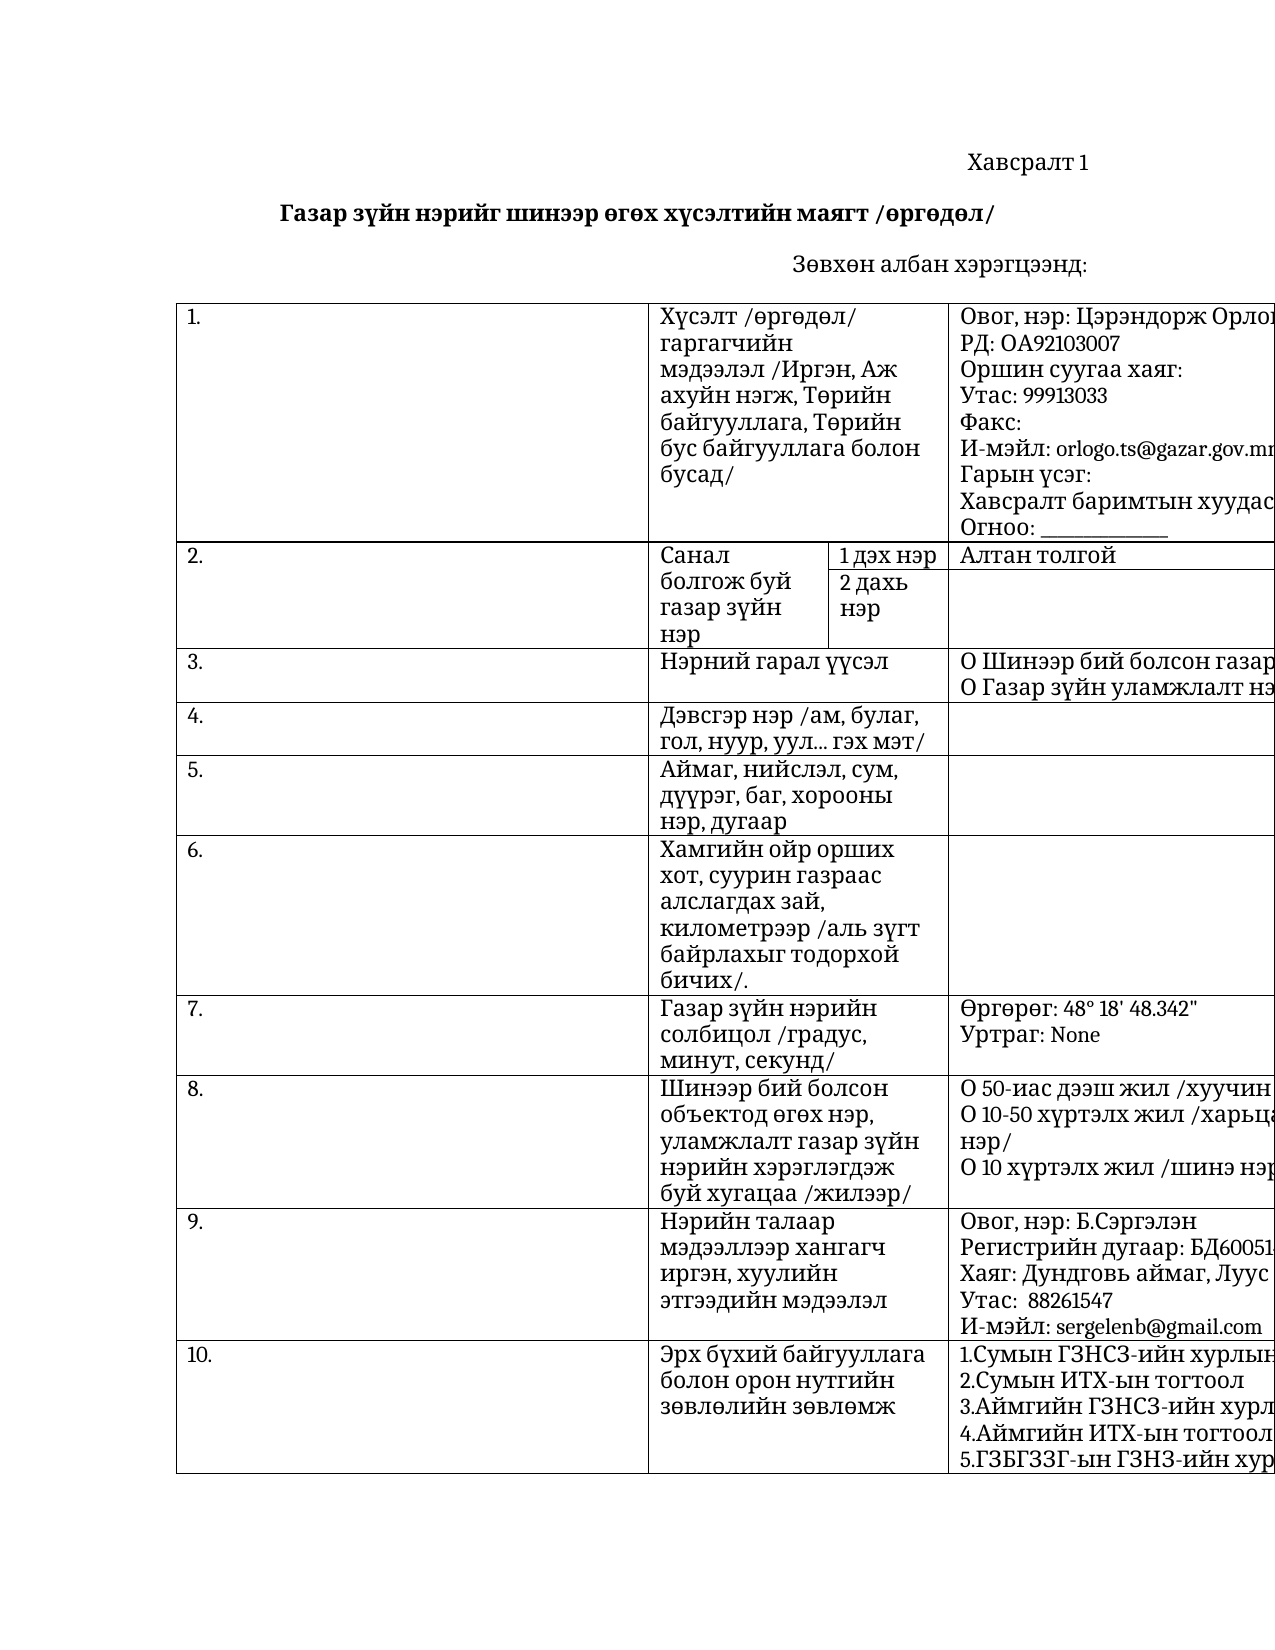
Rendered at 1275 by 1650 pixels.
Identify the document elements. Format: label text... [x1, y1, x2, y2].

table_cell Эрх бүхий байгууллага болон орон нутгийн зөвлөлийн зөвлөмж [649, 1341, 948, 1473]
table_cell Алтан толгой [949, 543, 1274, 569]
table_header 1. [177, 304, 648, 541]
table_cell Хамгийн ойр орших хот, суурин газраас алслагдах зай, километрээр /аль зүгт байрлахыг тодорхой бичих/. [649, 836, 948, 994]
table_cell 2 дахь нэр [829, 570, 948, 648]
table_cell [949, 570, 1274, 648]
table_cell Нэрний гарал үүсэл [649, 649, 948, 702]
table_cell Санал болгож буй газар зүйн нэр [649, 543, 828, 648]
text Зөвхөн албан хэрэгцээнд: [187, 252, 1087, 278]
table_cell 2. [177, 543, 648, 648]
table_cell Өргөрөг: 48° 18' 48.342" Уртраг: None [949, 996, 1274, 1075]
table_cell Газар зүйн нэрийн солбицол /градус, минут, секунд/ [649, 996, 948, 1075]
table_cell 6. [177, 836, 648, 994]
table_header Хүсэлт /өргөдөл/ гаргагчийн мэдээлэл /Иргэн, Аж ахуйн нэгж, Төрийн байгууллага, Төрийн бус байгууллага болон бусад/ [649, 304, 948, 541]
table_cell Дэвсгэр нэр /ам, булаг, гол, нуур, уул... гэх мэт/ [649, 703, 948, 755]
table_cell 10. [177, 1341, 648, 1473]
table_cell 3. [177, 649, 648, 702]
text Хавсралт 1 [187, 150, 1087, 176]
text Газар зүйн нэрийг шинээр өгөх хүсэлтийн маягт /өргөдөл/ [187, 201, 1087, 227]
table_cell 1 дэх нэр [829, 543, 948, 569]
table_cell [949, 756, 1274, 835]
table_cell [949, 836, 1274, 994]
table_cell Ο 50-иас дээш жил /хуучин нэр/ Ο 10-50 хүртэлх жил /харьцангуй хуучин нэр/ Ο 10 хүртэлх жил /шинэ нэр/ [949, 1076, 1274, 1207]
table_cell 4. [177, 703, 648, 755]
table_header Овог, нэр: Цэрэндорж Орлого РД: ОА92103007 Оршин суугаа хаяг: Утас: 99913033 Факс: И-мэйл: orlogo.ts@gazar.gov.mn Гарын үсэг: Хавсралт баримтын хуудасны тоо: ____________ Огноо: _______________ [949, 304, 1274, 541]
table_cell 8. [177, 1076, 648, 1207]
table_cell [949, 703, 1274, 755]
table_cell 5. [177, 756, 648, 835]
table_cell Аймаг, нийслэл, сум, дүүрэг, баг, хорооны нэр, дугаар [649, 756, 948, 835]
table_cell Нэрийн талаар мэдээллээр хангагч иргэн, хуулийн этгээдийн мэдээлэл [649, 1209, 948, 1340]
table_cell Овог, нэр: Б.Сэргэлэн Регистрийн дугаар: БД60051471 Хаяг: Дундговь аймаг, Луус сум 1-р баг Наран Утас: 88261547 И-мэйл: sergelenb@gmail.com [949, 1209, 1274, 1340]
table_cell Ο Шинээр бий болсон газар зүйн объект Ο Газар зүйн уламжлалт нэр [949, 649, 1274, 702]
table_cell Шинээр бий болсон объектод өгөх нэр, уламжлалт газар зүйн нэрийн хэрэглэгдэж буй хугацаа /жилээр/ [649, 1076, 948, 1207]
table_cell 9. [177, 1209, 648, 1340]
table_cell 7. [177, 996, 648, 1075]
